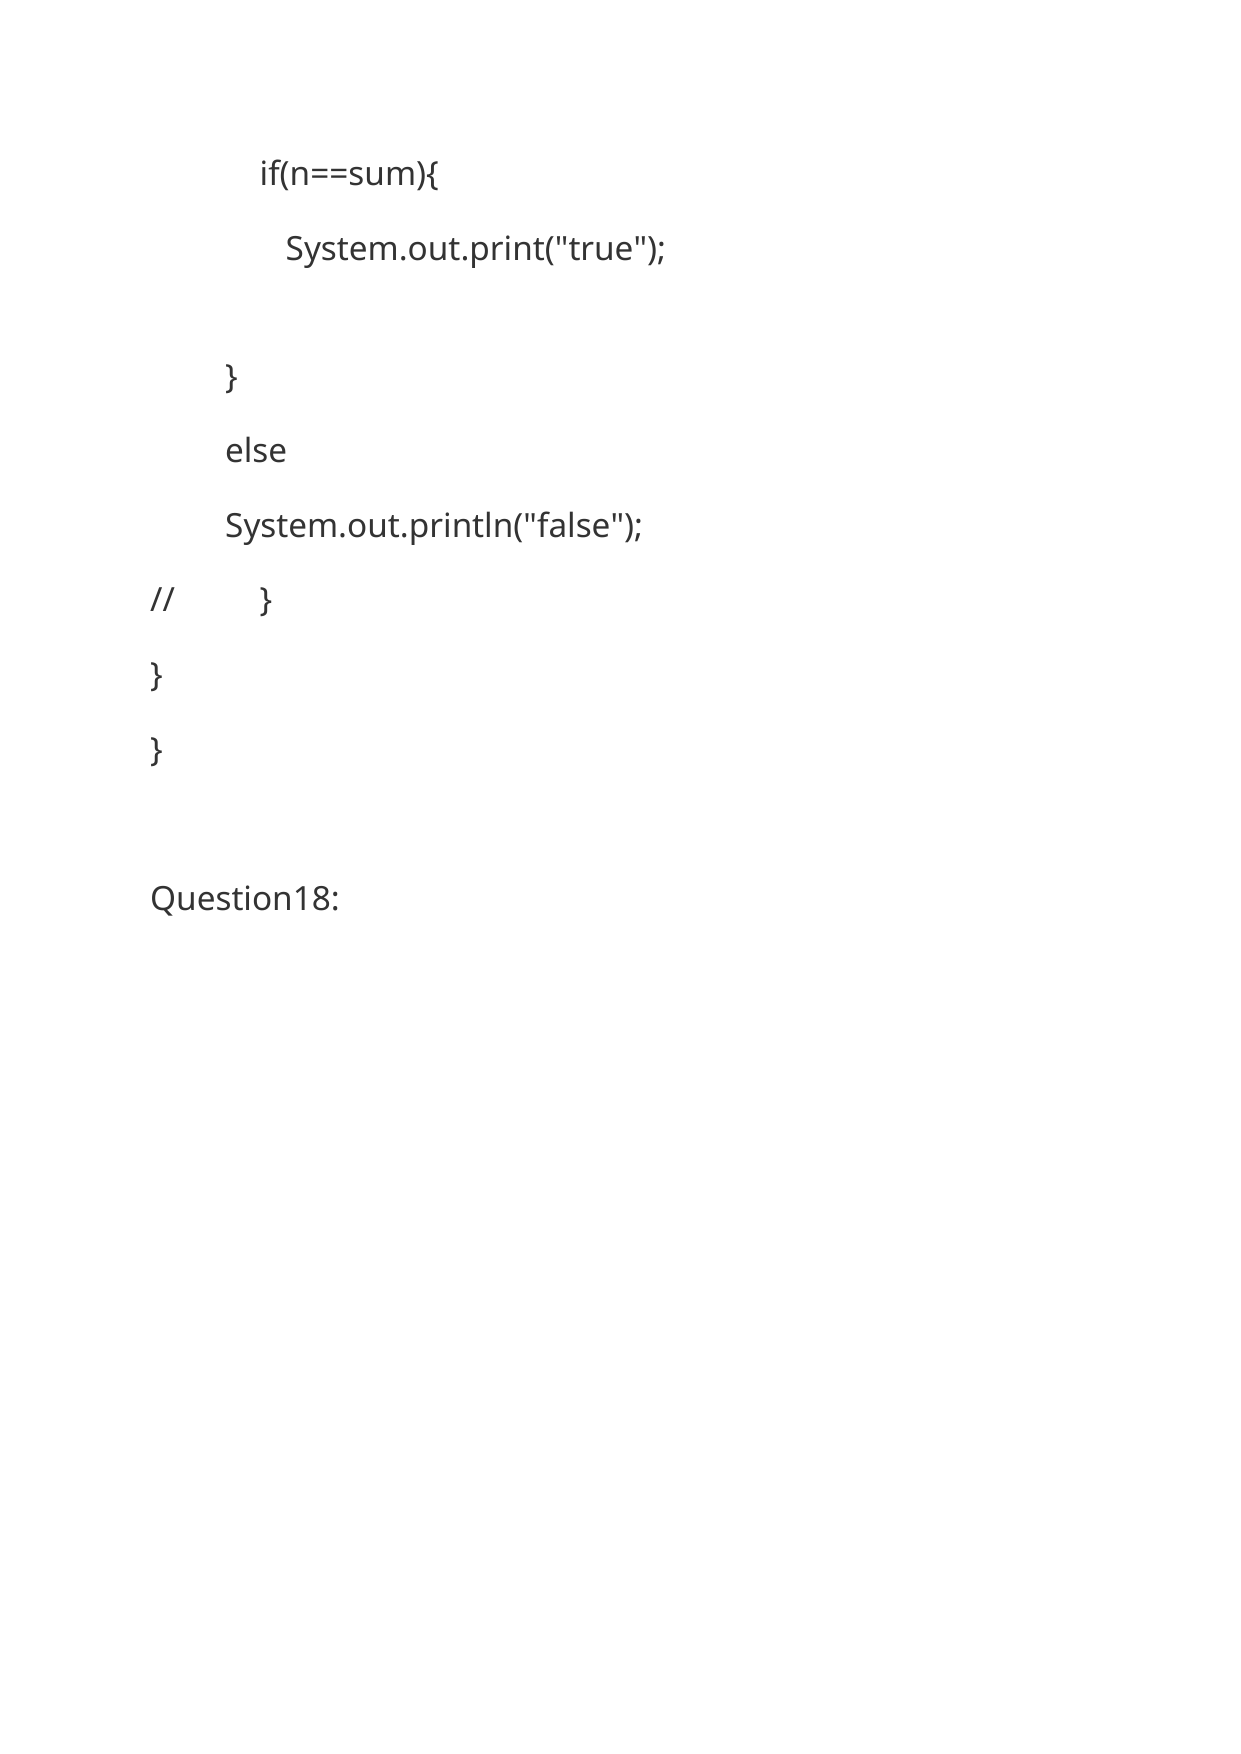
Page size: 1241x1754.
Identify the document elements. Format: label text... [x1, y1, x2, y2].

subtitle } [150, 352, 1090, 398]
subtitle else [150, 427, 1090, 472]
subtitle } [150, 651, 1090, 696]
subtitle System.out.print("true"); [150, 224, 1090, 270]
subtitle if(n==sum){ [150, 150, 1090, 195]
subtitle System.out.println("false"); [150, 502, 1090, 547]
subtitle Question18: [150, 874, 1090, 920]
subtitle } [150, 725, 1090, 771]
subtitle // } [150, 576, 1090, 622]
